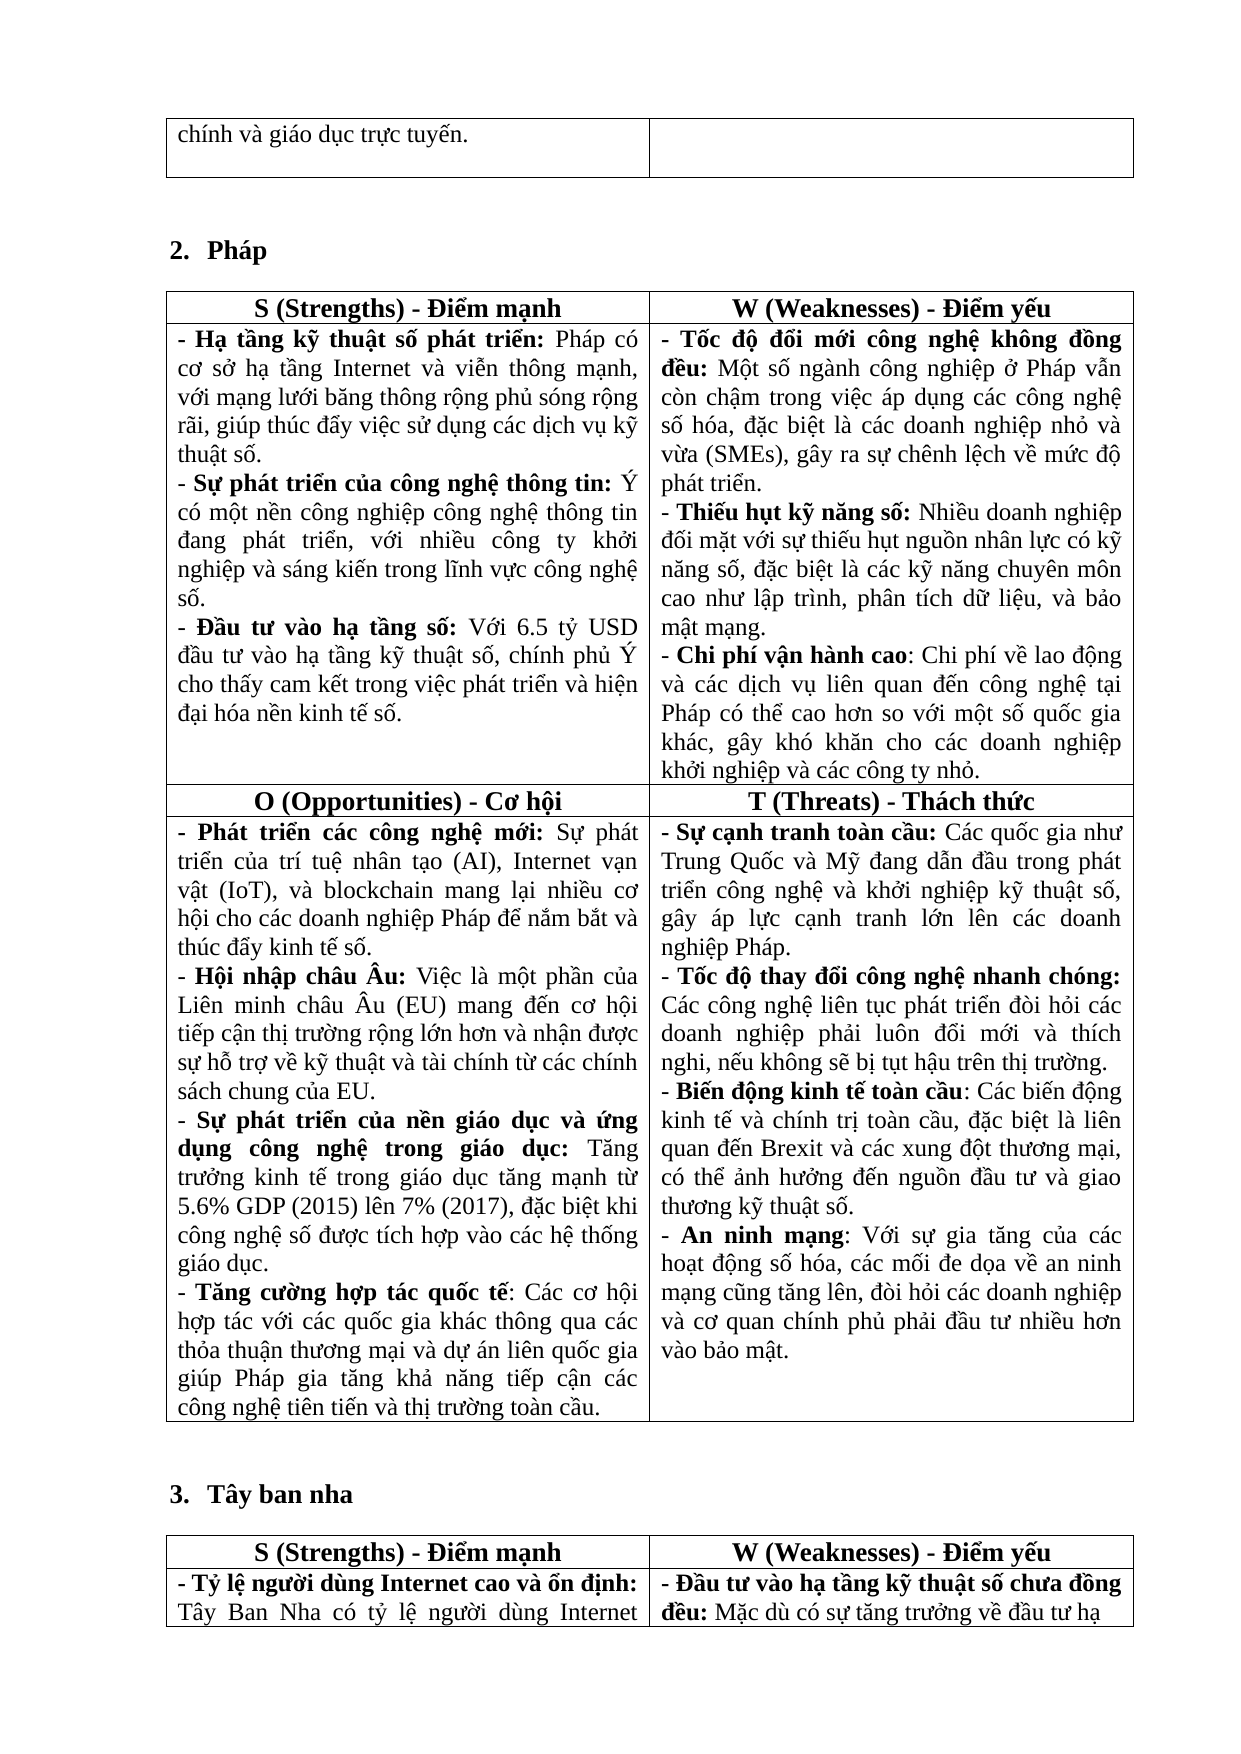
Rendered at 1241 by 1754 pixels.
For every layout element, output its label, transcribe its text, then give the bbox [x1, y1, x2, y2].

table_header S (Strengths) - Điểm mạnh [167, 1536, 649, 1567]
table_cell O (Opportunities) - Cơ hội [167, 785, 649, 816]
list Pháp [169, 234, 1122, 265]
list Tây ban nha [169, 1479, 1122, 1510]
table_header S (Strengths) - Điểm mạnh [167, 292, 649, 323]
table_cell - Sự cạnh tranh toàn cầu: Các quốc gia như Trung Quốc và Mỹ đang dẫn đầu trong phát triển công nghệ và khởi nghiệp kỹ thuật số, gây áp lực cạnh tranh lớn lên các doanh nghiệp Pháp. - Tốc độ thay đổi công nghệ nhanh chóng: Các công nghệ liên tục phát triển đòi hỏi các doanh nghiệp phải luôn đổi mới và thích nghi, nếu không sẽ bị tụt hậu trên thị trường. - Biến động kinh tế toàn cầu: Các biến động kinh tế và chính trị toàn cầu, đặc biệt là liên quan đến Brexit và các xung đột thương mại, có thể ảnh hưởng đến nguồn đầu tư và giao thương kỹ thuật số. - An ninh mạng: Với sự gia tăng của các hoạt động số hóa, các mối đe dọa về an ninh mạng cũng tăng lên, đòi hỏi các doanh nghiệp và cơ quan chính phủ phải đầu tư nhiều hơn vào bảo mật. [650, 817, 1133, 1421]
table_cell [167, 119, 649, 177]
table_cell T (Threats) - Thách thức [650, 785, 1133, 816]
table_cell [167, 1569, 649, 1626]
table_cell - Phát triển các công nghệ mới: Sự phát triển của trí tuệ nhân tạo (AI), Internet vạn vật (IoT), và blockchain mang lại nhiều cơ hội cho các doanh nghiệp Pháp để nắm bắt và thúc đẩy kinh tế số. - Hội nhập châu Âu: Việc là một phần của Liên minh châu Âu (EU) mang đến cơ hội tiếp cận thị trường rộng lớn hơn và nhận được sự hỗ trợ về kỹ thuật và tài chính từ các chính sách chung của EU. - Sự phát triển của nền giáo dục và ứng dụng công nghệ trong giáo dục: Tăng trưởng kinh tế trong giáo dục tăng mạnh từ 5.6% GDP (2015) lên 7% (2017), đặc biệt khi công nghệ số được tích hợp vào các hệ thống giáo dục. - Tăng cường hợp tác quốc tế: Các cơ hội hợp tác với các quốc gia khác thông qua các thỏa thuận thương mại và dự án liên quốc gia giúp Pháp gia tăng khả năng tiếp cận các công nghệ tiên tiến và thị trường toàn cầu. [167, 817, 649, 1421]
table_header W (Weaknesses) - Điểm yếu [650, 1536, 1133, 1567]
table_cell - Hạ tầng kỹ thuật số phát triển: Pháp có cơ sở hạ tầng Internet và viễn thông mạnh, với mạng lưới băng thông rộng phủ sóng rộng rãi, giúp thúc đẩy việc sử dụng các dịch vụ kỹ thuật số. - Sự phát triển của công nghệ thông tin: Ý có một nền công nghiệp công nghệ thông tin đang phát triển, với nhiều công ty khởi nghiệp và sáng kiến trong lĩnh vực công nghệ số. - Đầu tư vào hạ tầng số: Với 6.5 tỷ USD đầu tư vào hạ tầng kỹ thuật số, chính phủ Ý cho thấy cam kết trong việc phát triển và hiện đại hóa nền kinh tế số. [167, 324, 649, 784]
table_cell - Tốc độ đổi mới công nghệ không đồng đều: Một số ngành công nghiệp ở Pháp vẫn còn chậm trong việc áp dụng các công nghệ số hóa, đặc biệt là các doanh nghiệp nhỏ và vừa (SMEs), gây ra sự chênh lệch về mức độ phát triển. - Thiếu hụt kỹ năng số: Nhiều doanh nghiệp đối mặt với sự thiếu hụt nguồn nhân lực có kỹ năng số, đặc biệt là các kỹ năng chuyên môn cao như lập trình, phân tích dữ liệu, và bảo mật mạng. - Chi phí vận hành cao: Chi phí về lao động và các dịch vụ liên quan đến công nghệ tại Pháp có thể cao hơn so với một số quốc gia khác, gây khó khăn cho các doanh nghiệp khởi nghiệp và các công ty nhỏ. [650, 324, 1133, 784]
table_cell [650, 1569, 1133, 1626]
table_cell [650, 119, 1133, 177]
table_header W (Weaknesses) - Điểm yếu [650, 292, 1133, 323]
